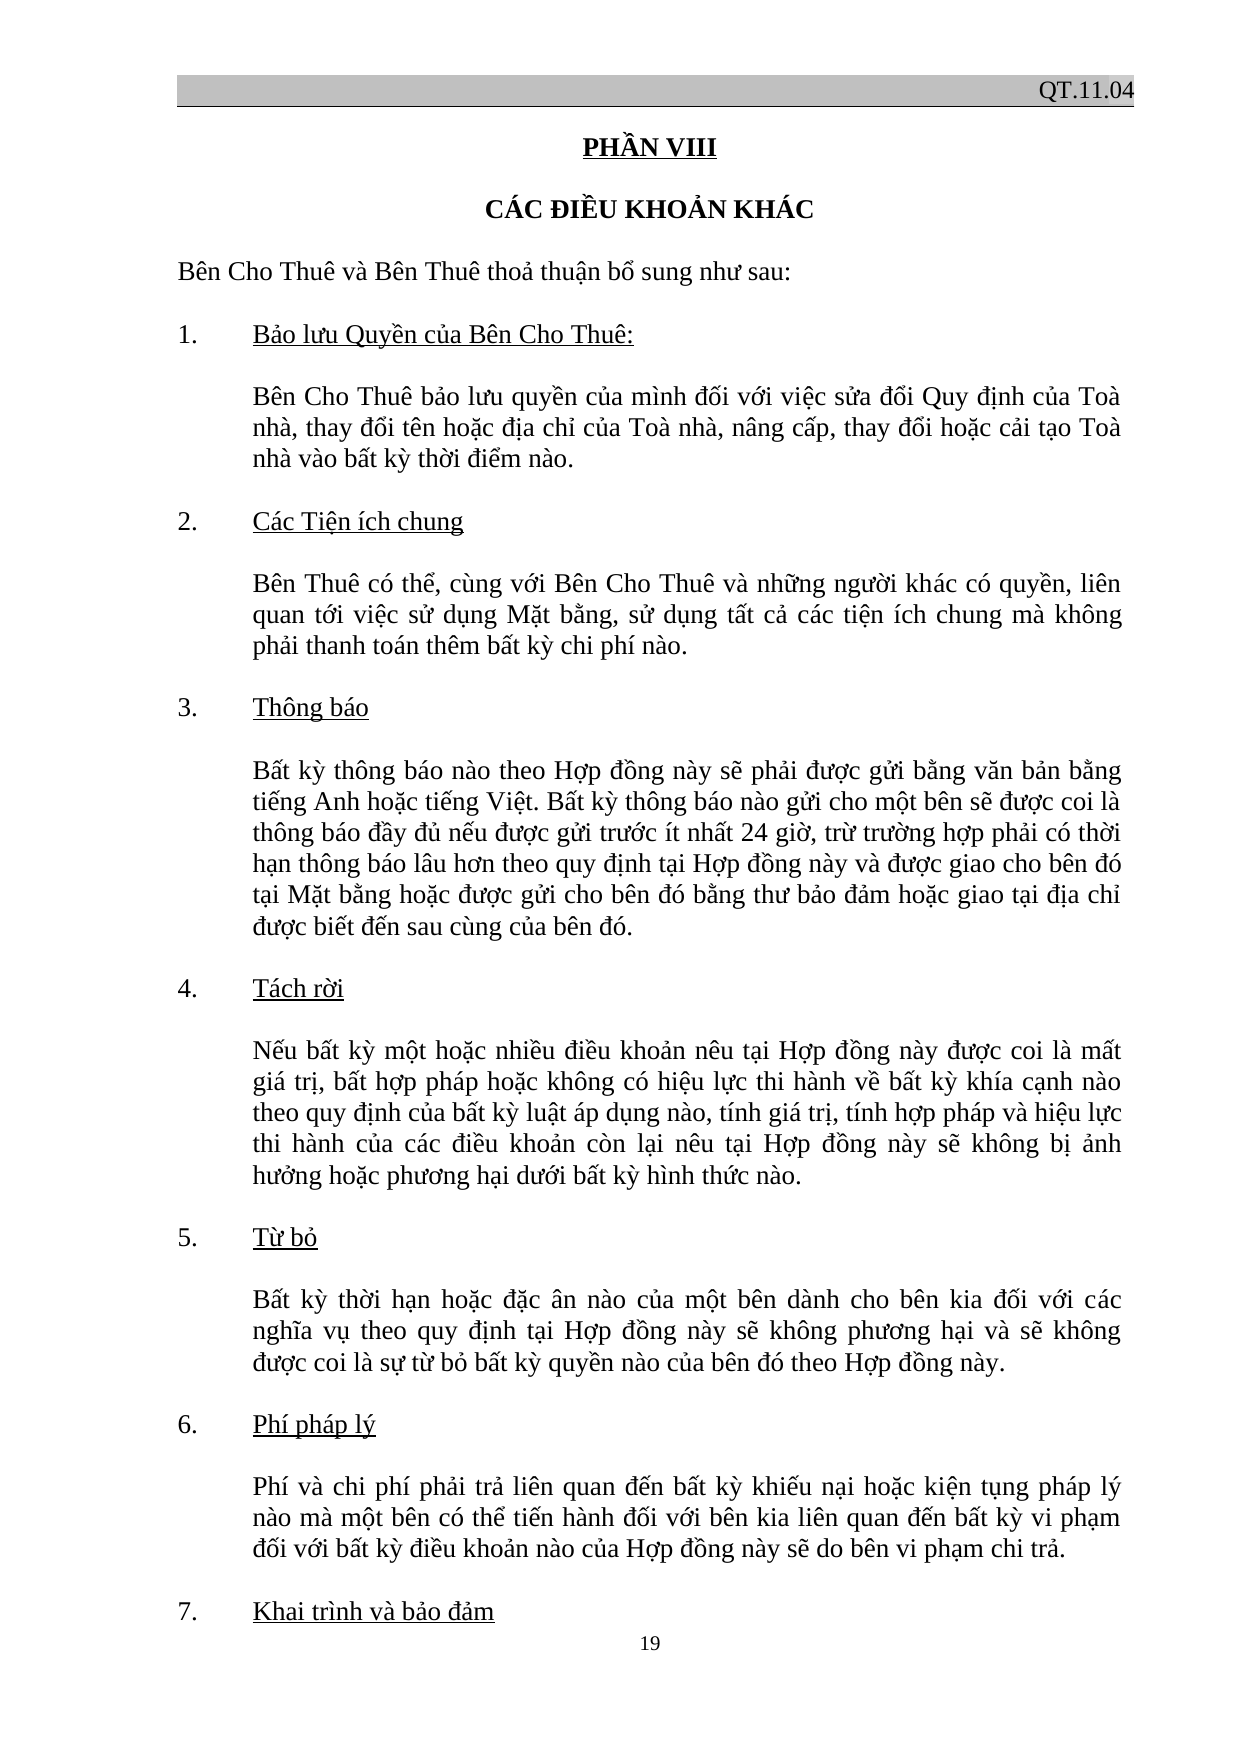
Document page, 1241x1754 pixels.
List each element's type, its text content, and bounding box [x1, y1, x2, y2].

text ___________________________________PHẦN VIII [177, 131, 1122, 162]
text 4. Tách rời [177, 972, 1122, 1003]
text 5. Từ bỏ [177, 1221, 1122, 1252]
text Bên Cho Thuê bảo lưu quyền của mình đối với việc sửa đổi Quy định của Toà nhà, thay đổi tên hoặc địa chỉ của Toà nhà, nâng cấp, thay đổi hoặc cải tạo Toà nhà vào bất kỳ thời điểm nào. [252, 380, 1122, 473]
text Phí và chi phí phải trả liên quan đến bất kỳ khiếu nại hoặc kiện tụng pháp lý nào mà một bên có thể tiến hành đối với bên kia liên quan đến bất kỳ vi phạm đối với bất kỳ điều khoản nào của Hợp đồng này sẽ do bên vi phạm chi trả. [252, 1470, 1122, 1564]
text Nếu bất kỳ một hoặc nhiều điều khoản nêu tại Hợp đồng này được coi là mất giá trị, bất hợp pháp hoặc không có hiệu lực thi hành về bất kỳ khía cạnh nào theo quy định của bất kỳ luật áp dụng nào, tính giá trị, tính hợp pháp và hiệu lực thi hành của các điều khoản còn lại nêu tại Hợp đồng này sẽ không bị ảnh hưởng hoặc phương hại dưới bất kỳ hình thức nào. [252, 1034, 1122, 1190]
text 1. Bảo lưu Quyền của Bên Cho Thuê: [177, 318, 1122, 349]
text Bất kỳ thời hạn hoặc đặc ân nào của một bên dành cho bên kia đối với các nghĩa vụ theo quy định tại Hợp đồng này sẽ không phương hại và sẽ không được coi là sự từ bỏ bất kỳ quyền nào của bên đó theo Hợp đồng này. [252, 1283, 1122, 1377]
text 3. Thông báo [177, 692, 1122, 723]
text 7. Khai trình và bảo đảm [177, 1595, 1122, 1626]
text 6. Phí pháp lý [177, 1408, 1122, 1439]
text 2. Các Tiện ích chung [177, 505, 1122, 536]
text CÁC ĐIỀU KHOẢN KHÁC [177, 193, 1122, 224]
text Bên Thuê có thể, cùng với Bên Cho Thuê và những người khác có quyền, liên quan tới việc sử dụng Mặt bằng, sử dụng tất cả các tiện ích chung mà không phải thanh toán thêm bất kỳ chi phí nào. [252, 567, 1122, 660]
text Bất kỳ thông báo nào theo Hợp đồng này sẽ phải được gửi bằng văn bản bằng tiếng Anh hoặc tiếng Việt. Bất kỳ thông báo nào gửi cho một bên sẽ được coi là thông báo đầy đủ nếu được gửi trước ít nhất 24 giờ, trừ trường hợp phải có thời hạn thông báo lâu hơn theo quy định tại Hợp đồng này và được giao cho bên đó tại Mặt bằng hoặc được gửi cho bên đó bằng thư bảo đảm hoặc giao tại địa chỉ được biết đến sau cùng của bên đó. [252, 754, 1122, 941]
text Bên Cho Thuê và Bên Thuê thoả thuận bổ sung như sau: [177, 256, 1122, 287]
